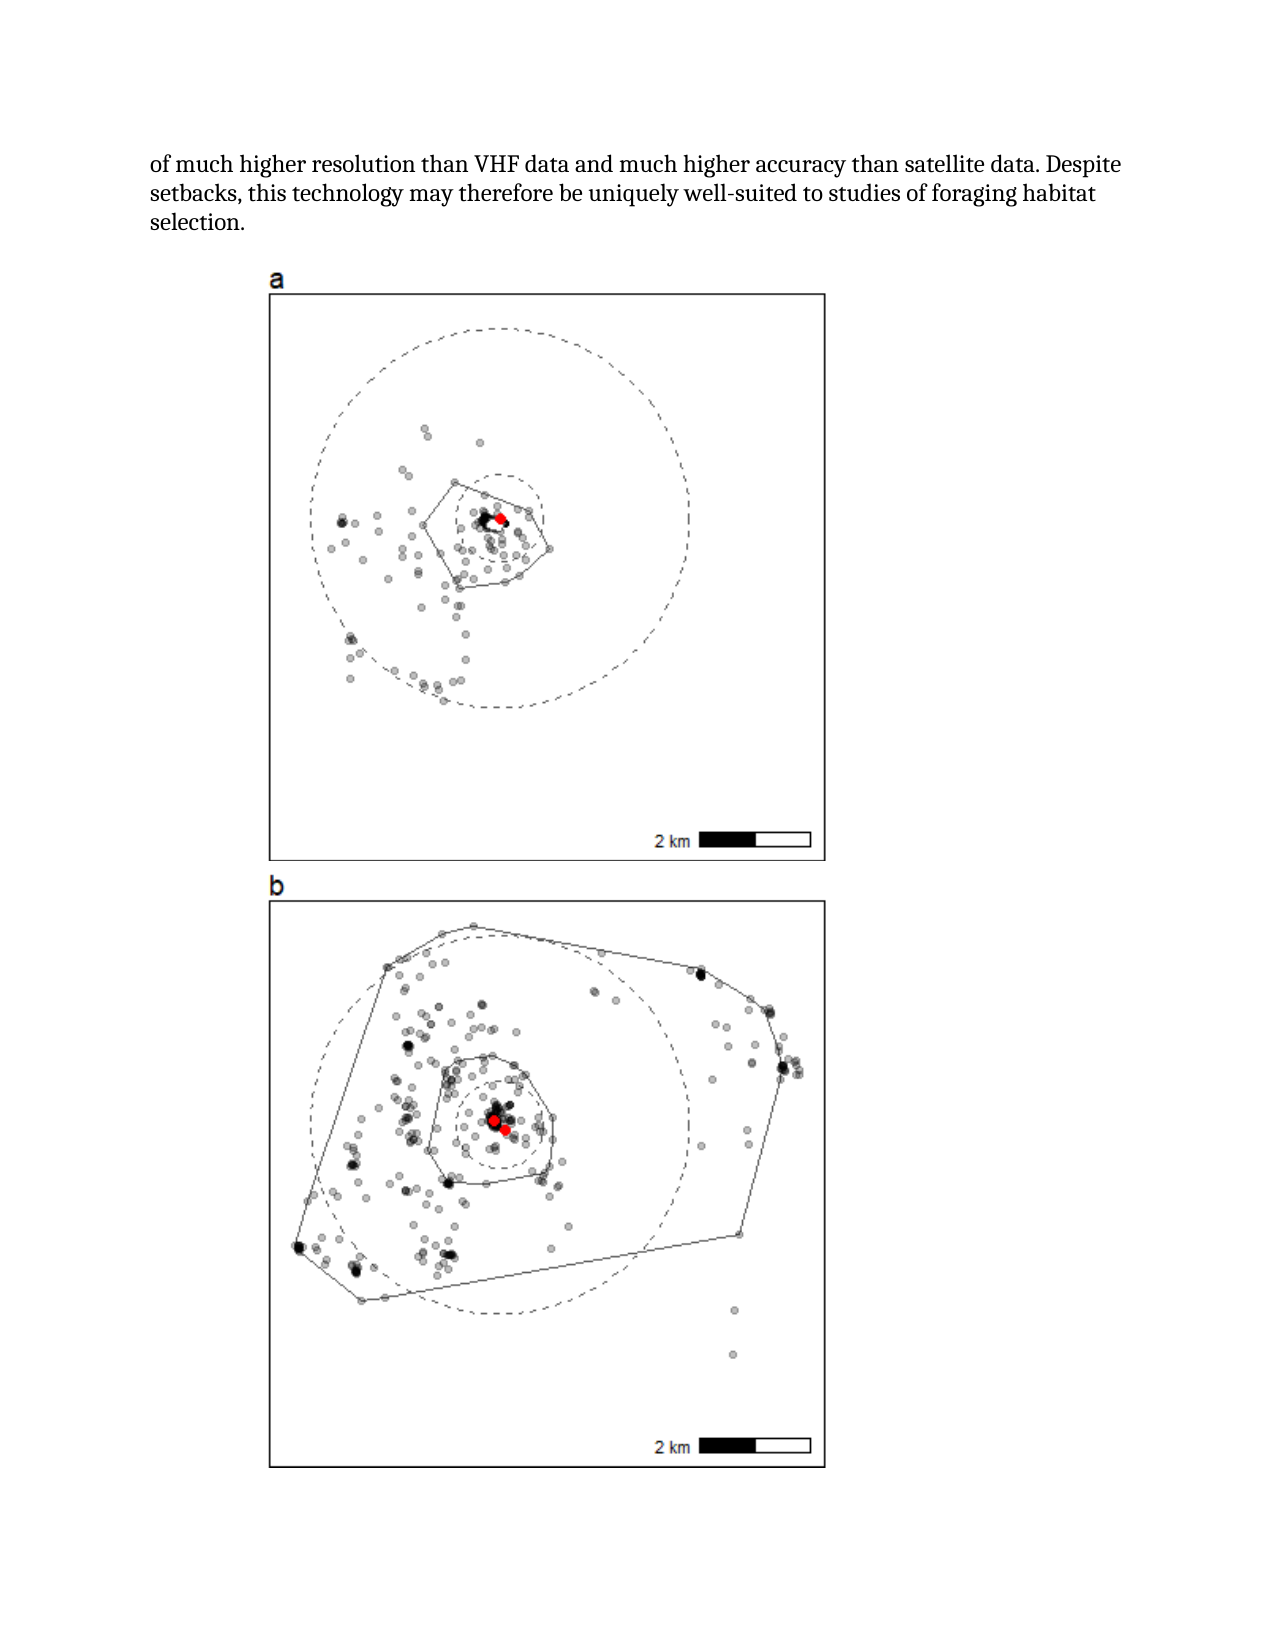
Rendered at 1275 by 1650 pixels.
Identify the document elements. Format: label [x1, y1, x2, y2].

text [150, 150, 1125, 236]
picture [168, 255, 927, 1468]
